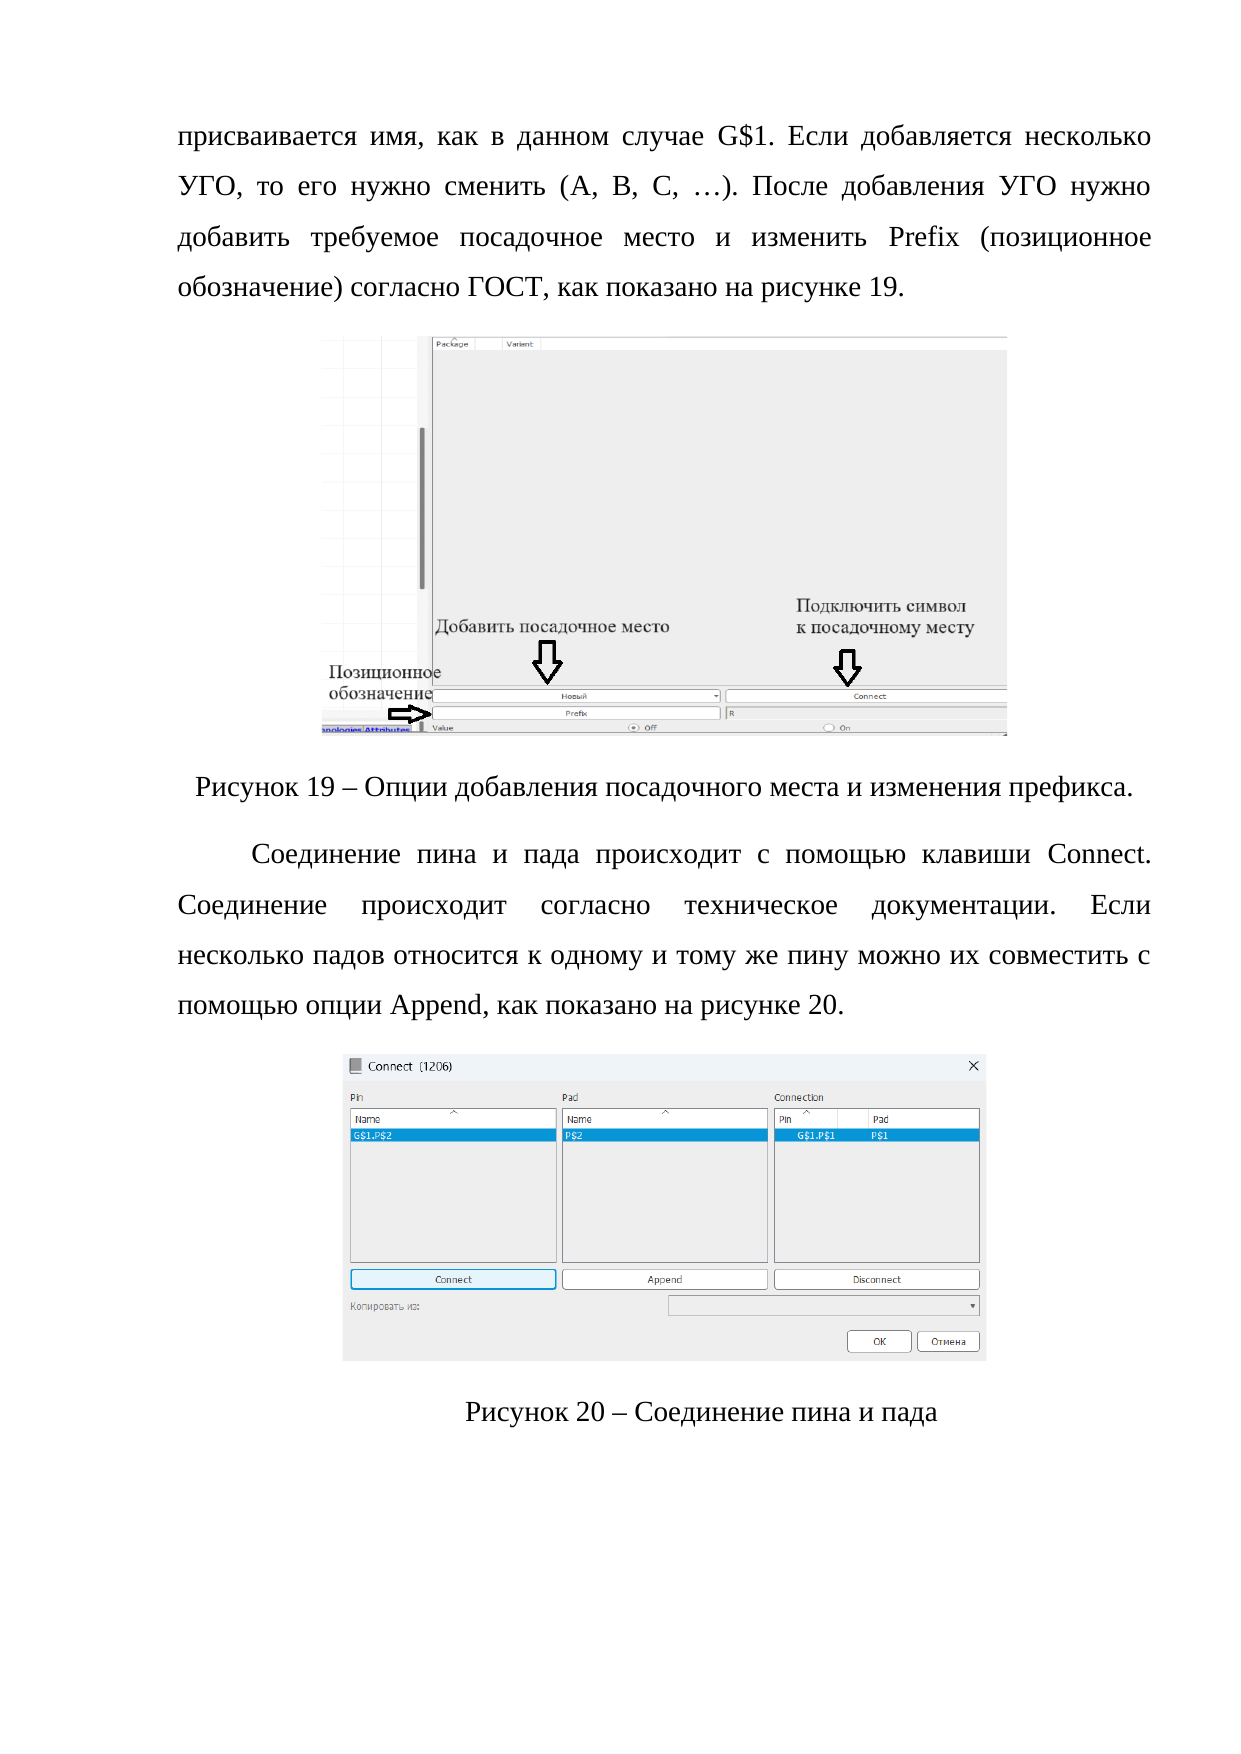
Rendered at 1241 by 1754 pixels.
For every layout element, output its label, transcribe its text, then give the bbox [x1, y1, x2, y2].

text Рисунок 20 – Соединение пина и пада [177, 1394, 1152, 1427]
text Рисунок 19 – Опции добавления посадочного места и изменения префикса. [177, 769, 1152, 803]
text Соединение пина и пада происходит с помощью клавиши Connect. Соединение происходит согласно техническое документации. Если несколько падов относится к одному и тому же пину можно их совместить с помощью опции Append, как показано на рисунке 20. [177, 836, 1152, 1021]
picture [342, 1054, 987, 1361]
picture [321, 336, 1008, 736]
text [177, 118, 1152, 303]
